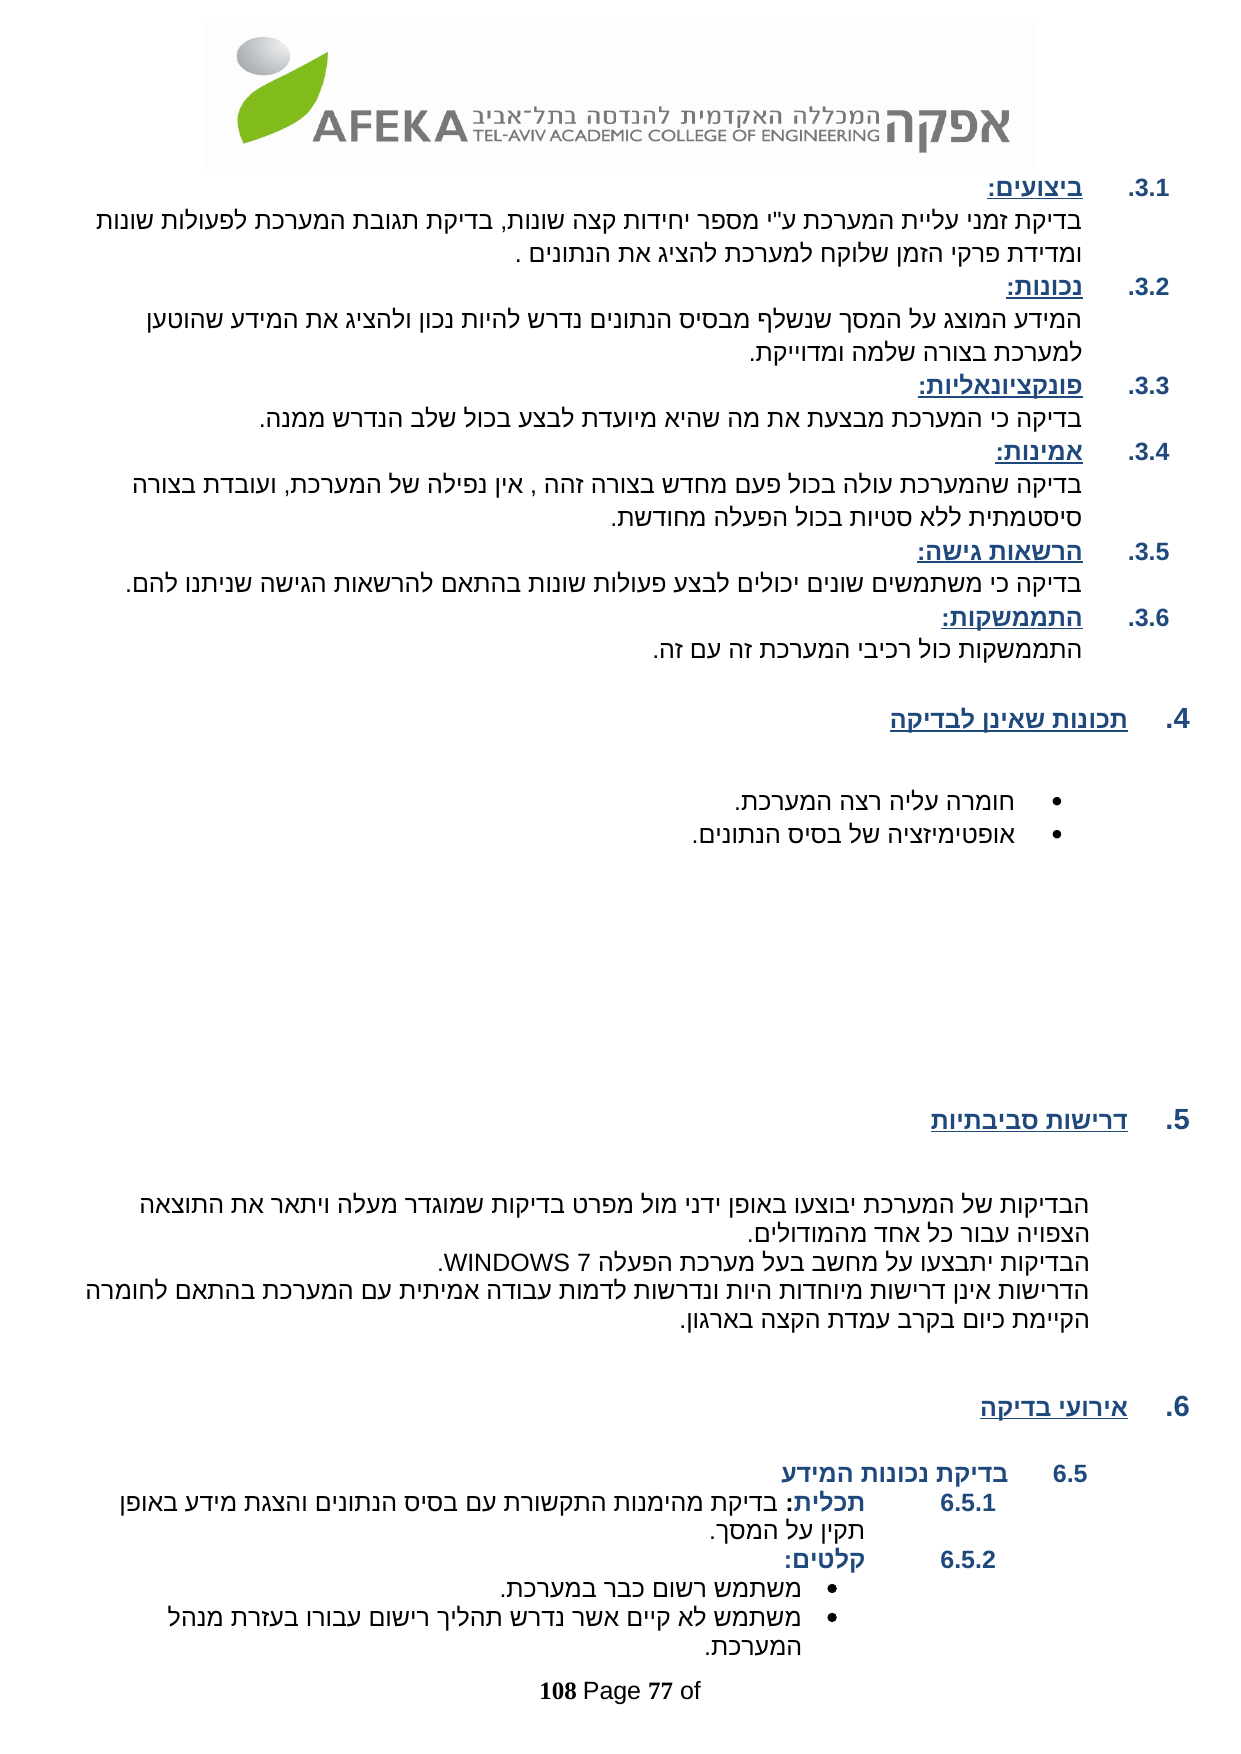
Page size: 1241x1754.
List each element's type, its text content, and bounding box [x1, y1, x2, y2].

list אמינות: [75, 437, 1128, 466]
list חומרה עליה רצה המערכת. [75, 787, 1053, 816]
list הרשאות גישה: [75, 536, 1128, 565]
text הבדיקות יתבצעו על מחשב בעל מערכת הפעלה WINDOWS 7. [75, 1248, 1090, 1276]
list בדיקת זמני עליית המערכת ע"י מספר יחידות קצה שונות, בדיקת תגובת המערכת לפעולות שונות ומדידת פרקי הזמן שלוקח למערכת להציג את הנתונים . [75, 206, 1083, 268]
list קלטים: [75, 1545, 940, 1574]
text הדרישות אינן דרישות מיוחדות היות ונדרשות לדמות עבודה אמיתית עם המערכת בהתאם לחומרה הקיימת כיום בקרב עמדת הקצה בארגון. [75, 1276, 1090, 1334]
list תכונות שאינן לבדיקה [75, 702, 1165, 735]
list פונקציונאליות: [75, 371, 1128, 400]
list דרישות סביבתיות [75, 1102, 1165, 1136]
list המידע המוצג על המסך שנשלף מבסיס הנתונים נדרש להיות נכון ולהציג את המידע שהוטען למערכת בצורה שלמה ומדוייקת. [75, 305, 1083, 367]
list אירועי בדיקה [75, 1389, 1165, 1455]
list משתמש רשום כבר במערכת. [75, 1574, 828, 1603]
list התממשקות כול רכיבי המערכת זה עם זה. [75, 636, 1083, 664]
text הבדיקות של המערכת יבוצעו באופן ידני מול מפרט בדיקות שמוגדר מעלה ויתאר את התוצאה הצפויה עבור כל אחד מהמודולים. [75, 1190, 1090, 1248]
list תכלית: בדיקת מהימנות התקשורת עם בסיס הנתונים והצגת מידע באופן תקין על המסך. [75, 1488, 940, 1545]
list אופטימיזציה של בסיס הנתונים. [75, 820, 1053, 849]
list בדיקה כי משתמשים שונים יכולים לבצע פעולות שונות בהתאם להרשאות הגישה שניתנו להם. [75, 569, 1083, 598]
list התממשקות: [75, 602, 1128, 631]
list בדיקה שהמערכת עולה בכול פעם מחדש בצורה זהה , אין נפילה של המערכת, ועובדת בצורה סיסטמתית ללא סטיות בכול הפעלה מחודשת. [75, 470, 1083, 532]
picture [205, 17, 1035, 174]
list בדיקה כי המערכת מבצעת את מה שהיא מיועדת לבצע בכול שלב הנדרש ממנה. [75, 404, 1083, 433]
list בדיקת נכונות המידע [75, 1459, 1053, 1488]
list משתמש לא קיים אשר נדרש תהליך רישום עבורו בעזרת מנהל המערכת. [75, 1603, 828, 1660]
list נכונות: [75, 272, 1128, 301]
list ביצועים: [75, 173, 1128, 202]
